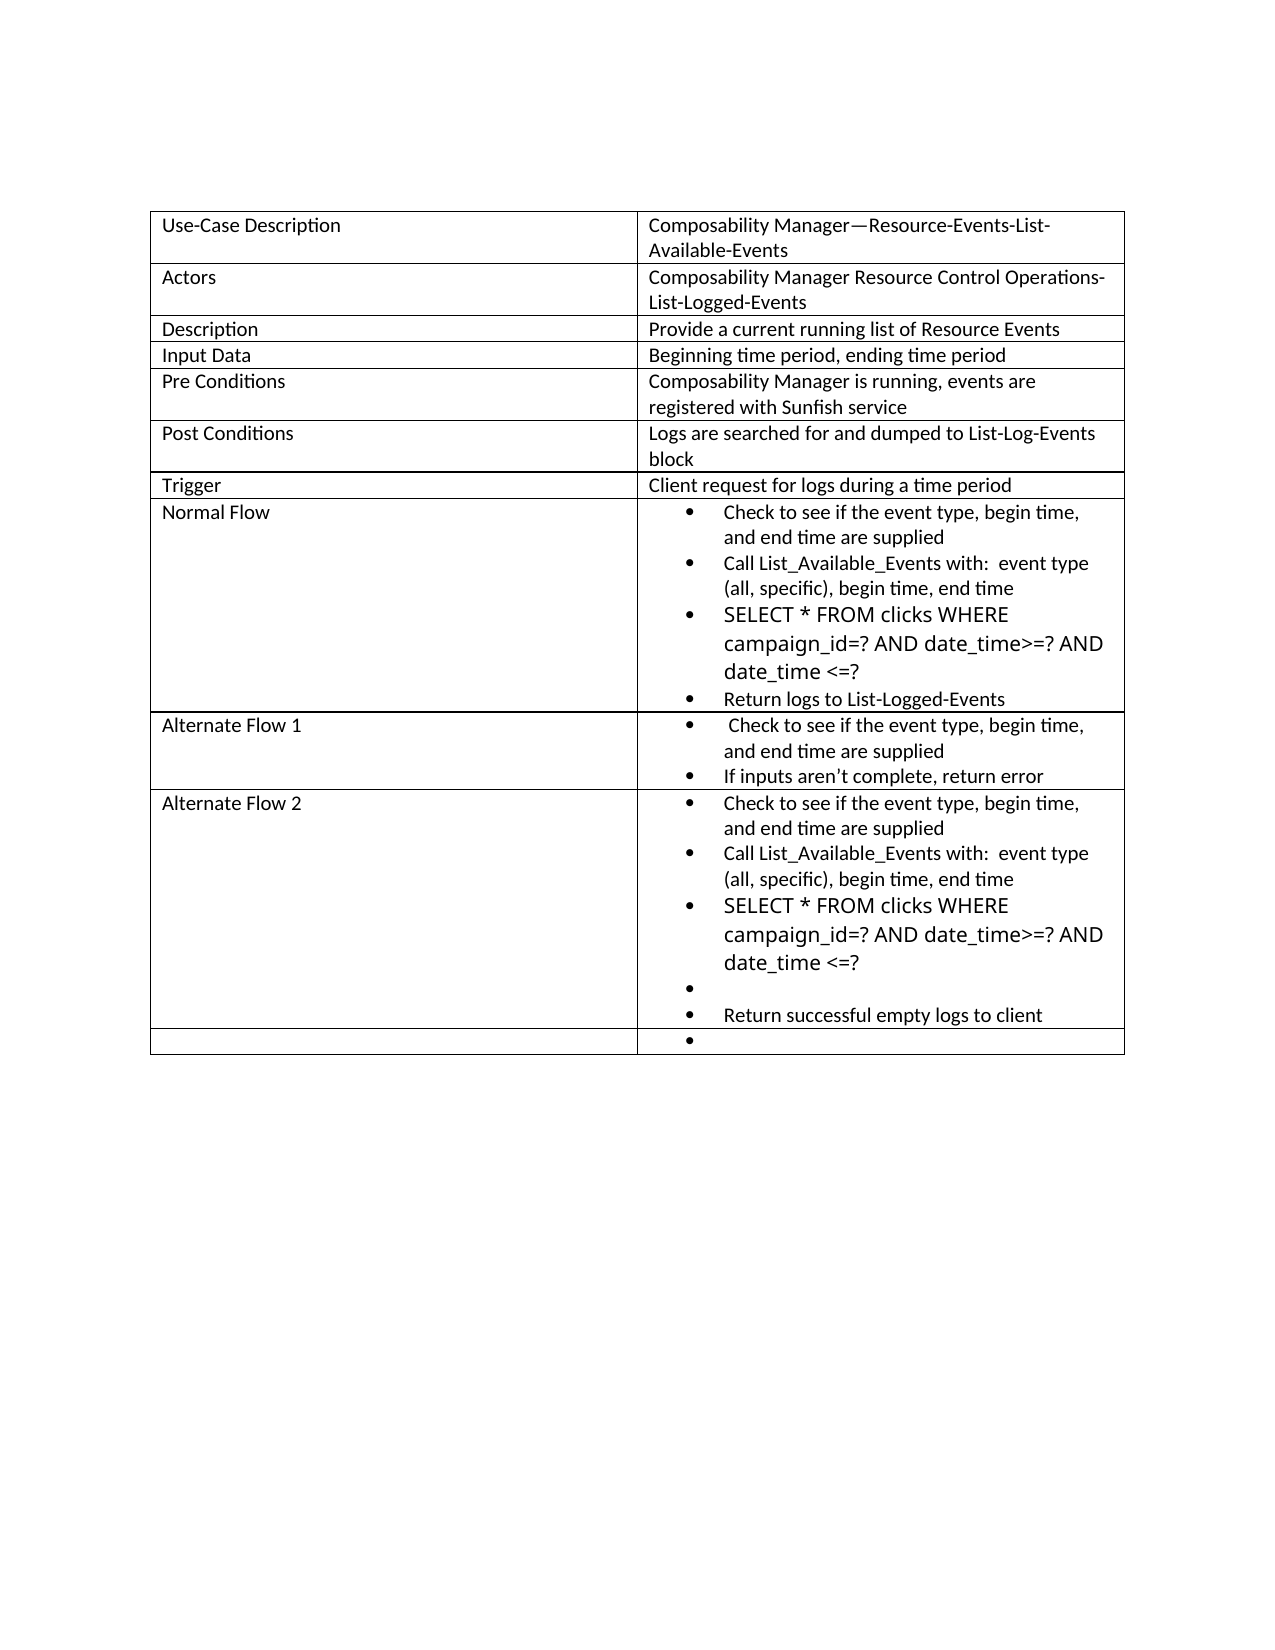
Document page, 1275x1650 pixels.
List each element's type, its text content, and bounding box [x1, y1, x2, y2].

table_cell Actors [151, 264, 637, 315]
table_cell Provide a current running list of Resource Events [638, 316, 1124, 341]
table_cell Trigger [151, 473, 637, 498]
table_cell Post Conditions [151, 421, 637, 471]
table_cell Composability Manager is running, events are registered with Sunfish service [638, 369, 1124, 419]
table_cell Alternate Flow 1 [151, 713, 637, 789]
table_cell Composability Manager Resource Control Operations-List-Logged-Events [638, 264, 1124, 315]
table_cell Input Data [151, 342, 637, 368]
table_cell Logs are searched for and dumped to List-Log-Events block [638, 421, 1124, 471]
table_cell Pre Conditions [151, 369, 637, 419]
table_cell Normal Flow [151, 499, 637, 711]
table_cell Check to see if the event type, begin time, and end time are supplied Call List_Available_Events with: event type (all, specific), begin time, end time SELECT * FROM clicks WHERE campaign_id=? AND date_time>=? AND date_time <=? Return successful empty logs to client [638, 790, 1124, 1027]
table_header Composability Manager—Resource-Events-List-Available-Events [638, 212, 1124, 263]
table_cell Alternate Flow 2 [151, 790, 637, 1027]
table_header Use-Case Description [151, 212, 637, 263]
table_cell Description [151, 316, 637, 341]
table_cell Check to see if the event type, begin time, and end time are supplied If inputs aren’t complete, return error [638, 713, 1124, 789]
table_cell [638, 1029, 1124, 1054]
table_cell Beginning time period, ending time period [638, 342, 1124, 368]
table_cell Check to see if the event type, begin time, and end time are supplied Call List_Available_Events with: event type (all, specific), begin time, end time SELECT * FROM clicks WHERE campaign_id=? AND date_time>=? AND date_time <=? Return logs to List-Logged-Events [638, 499, 1124, 711]
table_cell Client request for logs during a time period [638, 473, 1124, 498]
table_cell [151, 1029, 637, 1054]
